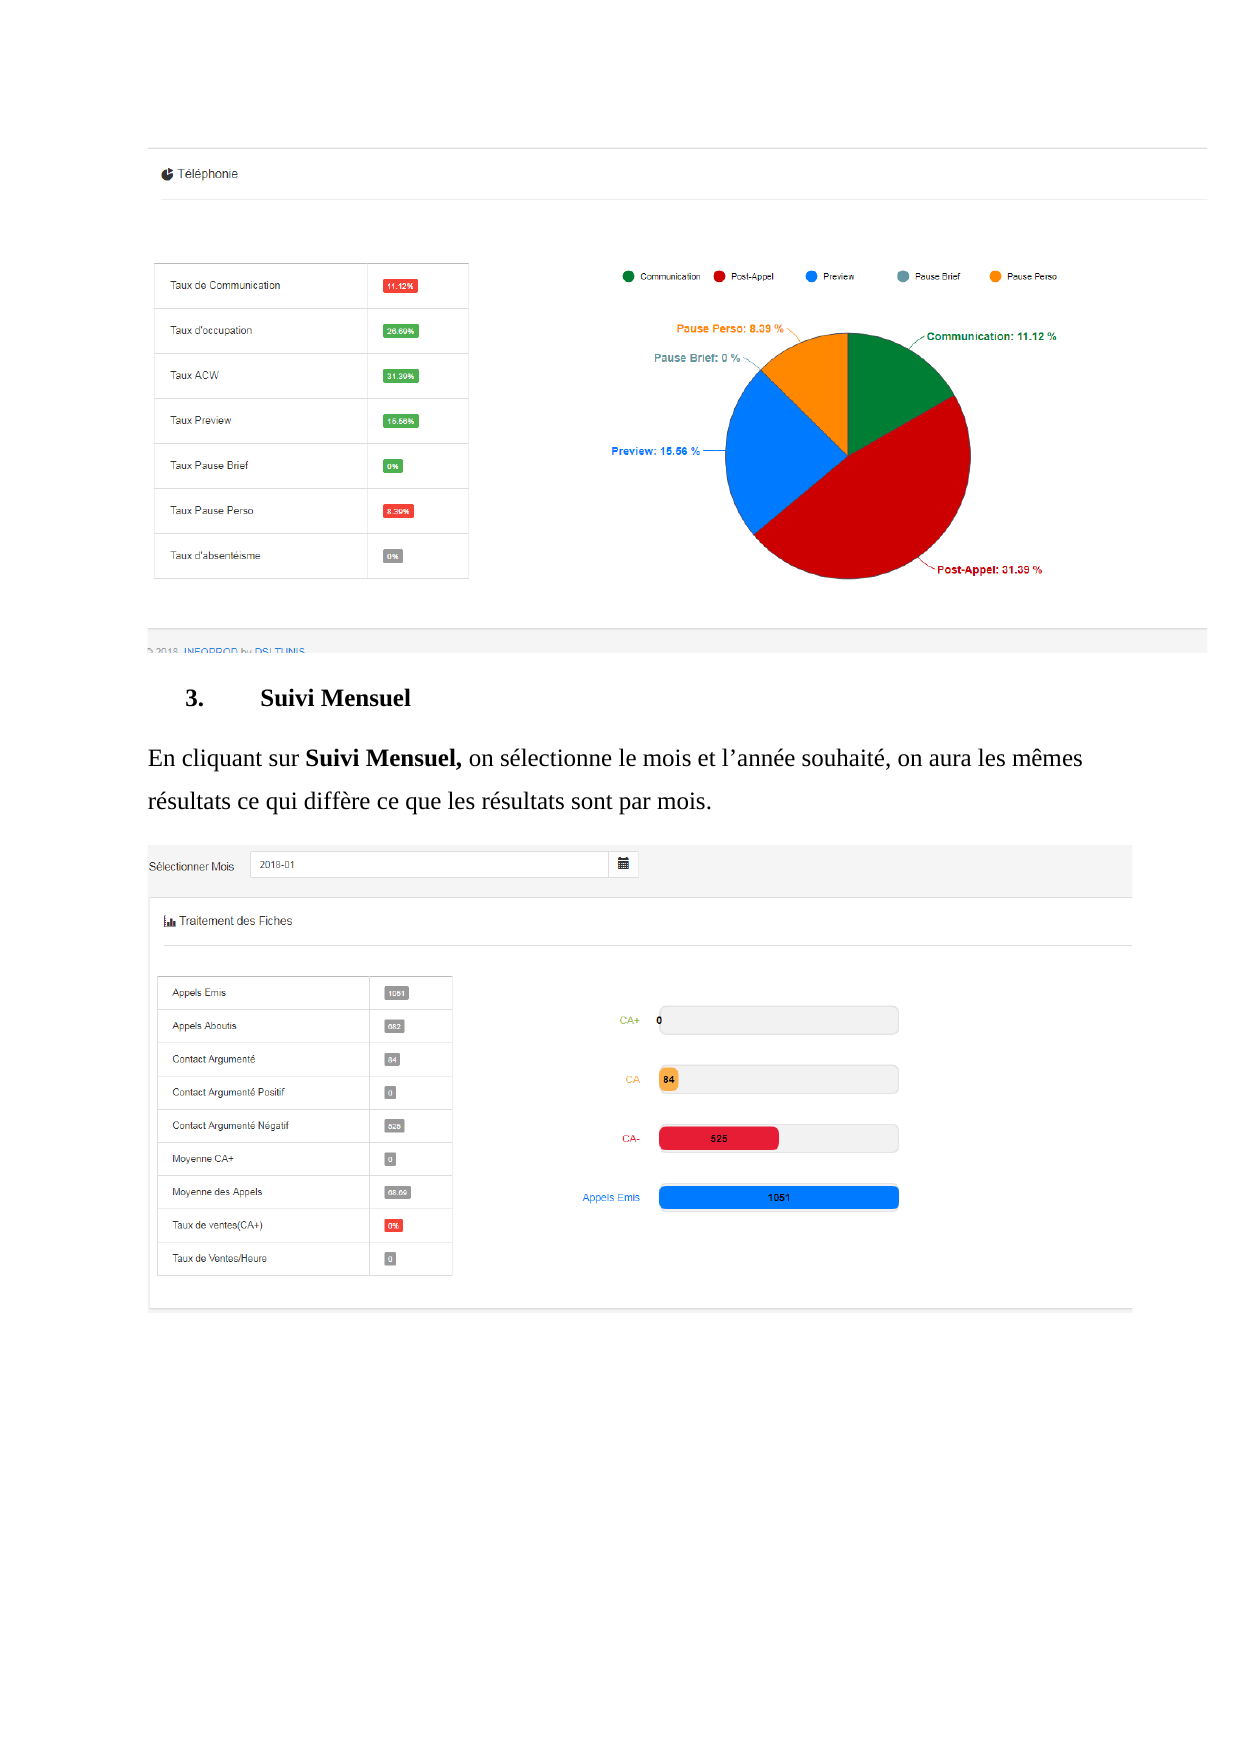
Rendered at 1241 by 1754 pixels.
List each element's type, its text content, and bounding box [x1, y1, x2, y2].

list Suivi Mensuel [185, 683, 1093, 712]
picture [147, 845, 1133, 1313]
text En cliquant sur Suivi Mensuel, on sélectionne le mois et l’année souhaité, on aura les mêmes résultats ce qui diffère ce que les résultats sont par mois. [148, 743, 1093, 814]
picture [147, 147, 1208, 653]
